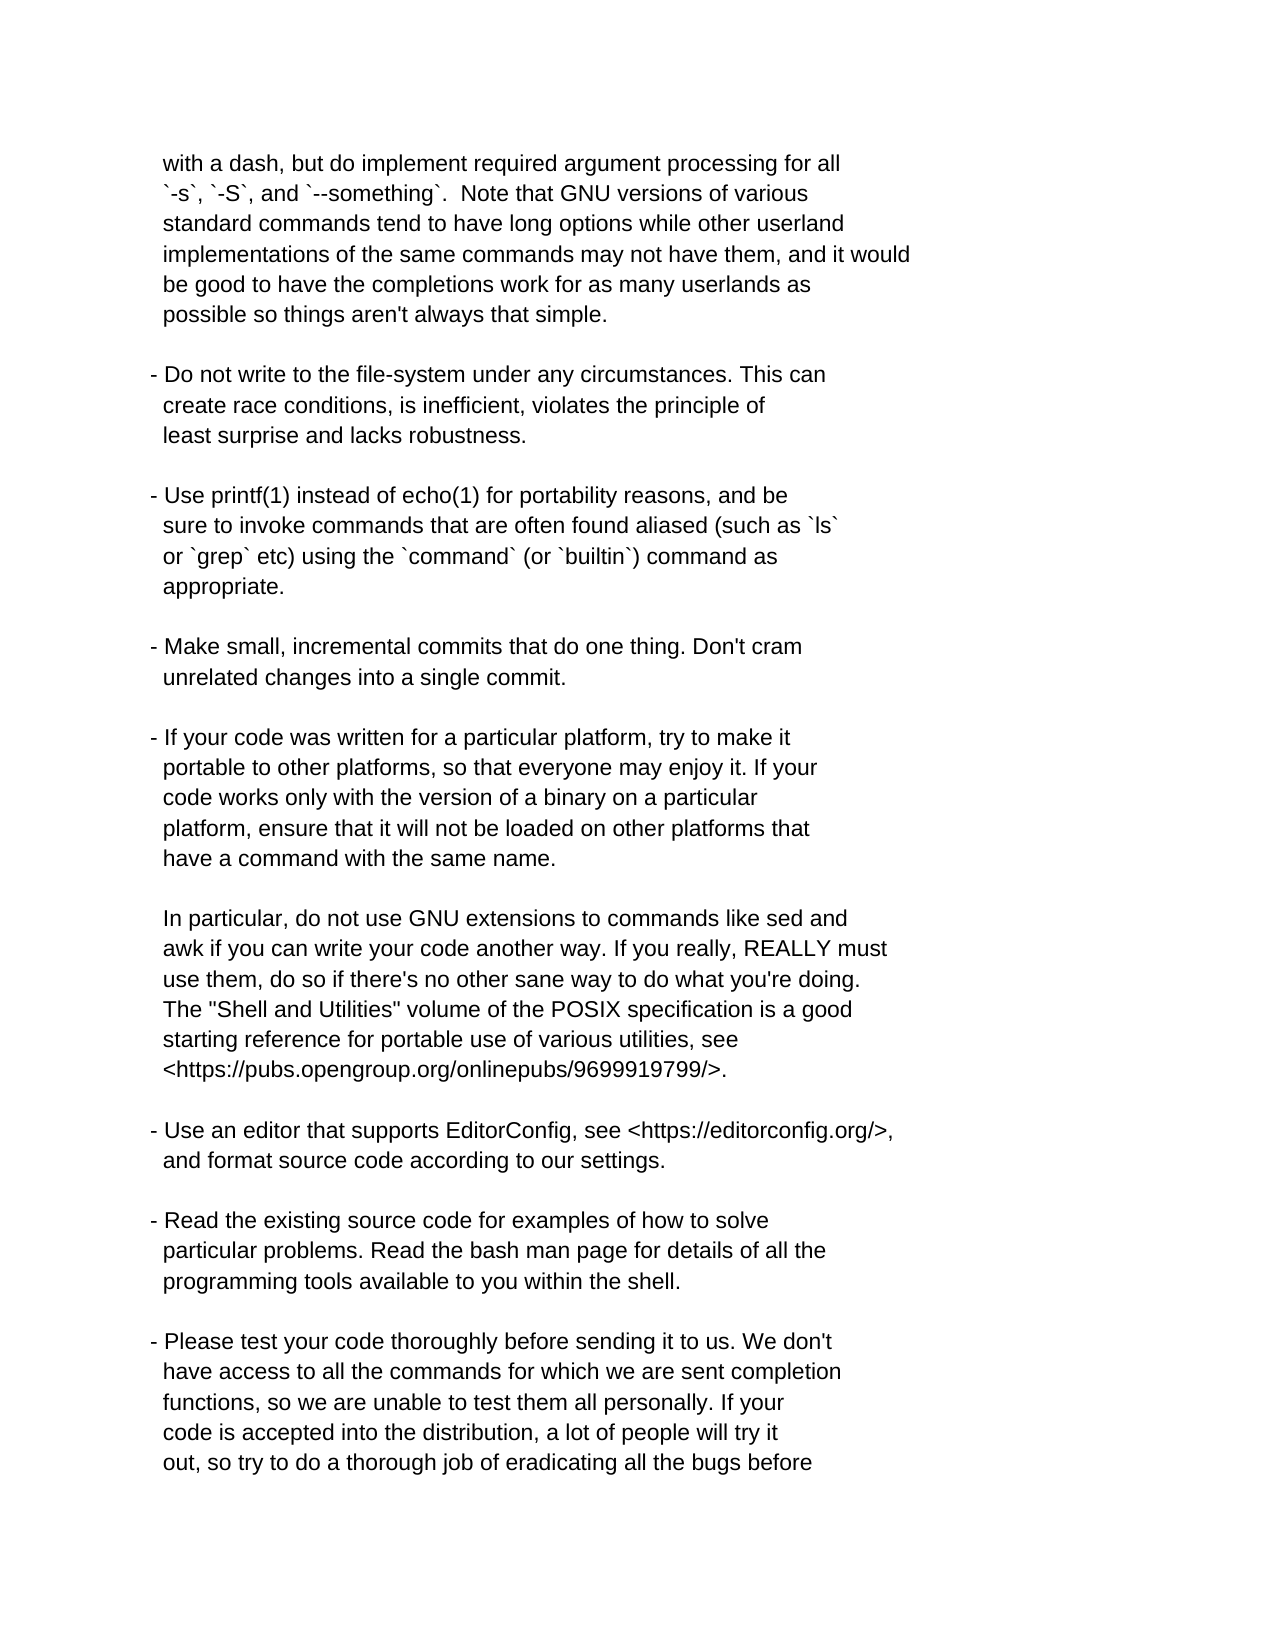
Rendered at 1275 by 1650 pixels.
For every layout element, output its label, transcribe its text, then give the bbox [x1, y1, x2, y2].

text - Use an editor that supports EditorConfig, see <https://editorconfig.org/>, [150, 1117, 1125, 1143]
text use them, do so if there's no other sane way to do what you're doing. [150, 966, 1125, 992]
text sure to invoke commands that are often found aliased (such as `ls` [150, 512, 1125, 539]
text with a dash, but do implement required argument processing for all [150, 150, 1125, 176]
text - Do not write to the file-system under any circumstances. This can [150, 361, 1125, 388]
text or `grep` etc) using the `command` (or `builtin`) command as [150, 543, 1125, 569]
text standard commands tend to have long options while other userland [150, 210, 1125, 237]
text - Use printf(1) instead of echo(1) for portability reasons, and be [150, 482, 1125, 509]
text have a command with the same name. [150, 845, 1125, 871]
text The "Shell and Utilities" volume of the POSIX specification is a good [150, 996, 1125, 1022]
text platform, ensure that it will not be loaded on other platforms that [150, 814, 1125, 841]
text <https://pubs.opengroup.org/onlinepubs/9699919799/>. [150, 1056, 1125, 1083]
text - Read the existing source code for examples of how to solve [150, 1207, 1125, 1234]
text create race conditions, is inefficient, violates the principle of [150, 392, 1125, 418]
text functions, so we are unable to test them all personally. If your [150, 1388, 1125, 1415]
text and format source code according to our settings. [150, 1147, 1125, 1173]
text implementations of the same commands may not have them, and it would [150, 241, 1125, 267]
text In particular, do not use GNU extensions to commands like sed and [150, 905, 1125, 932]
text particular problems. Read the bash man page for details of all the [150, 1237, 1125, 1264]
text out, so try to do a thorough job of eradicating all the bugs before [150, 1449, 1125, 1475]
text programming tools available to you within the shell. [150, 1268, 1125, 1294]
text starting reference for portable use of various utilities, see [150, 1026, 1125, 1052]
text `-s`, `-S`, and `--something`. Note that GNU versions of various [150, 180, 1125, 207]
text have access to all the commands for which we are sent completion [150, 1358, 1125, 1385]
text - Make small, incremental commits that do one thing. Don't cram [150, 633, 1125, 660]
text be good to have the completions work for as many userlands as [150, 271, 1125, 297]
text - If your code was written for a particular platform, try to make it [150, 724, 1125, 750]
text code works only with the version of a binary on a particular [150, 784, 1125, 811]
text least surprise and lacks robustness. [150, 422, 1125, 448]
text appropriate. [150, 573, 1125, 599]
text code is accepted into the distribution, a lot of people will try it [150, 1419, 1125, 1445]
text awk if you can write your code another way. If you really, REALLY must [150, 935, 1125, 962]
text possible so things aren't always that simple. [150, 301, 1125, 327]
text portable to other platforms, so that everyone may enjoy it. If your [150, 754, 1125, 781]
text - Please test your code thoroughly before sending it to us. We don't [150, 1328, 1125, 1354]
text unrelated changes into a single commit. [150, 663, 1125, 690]
